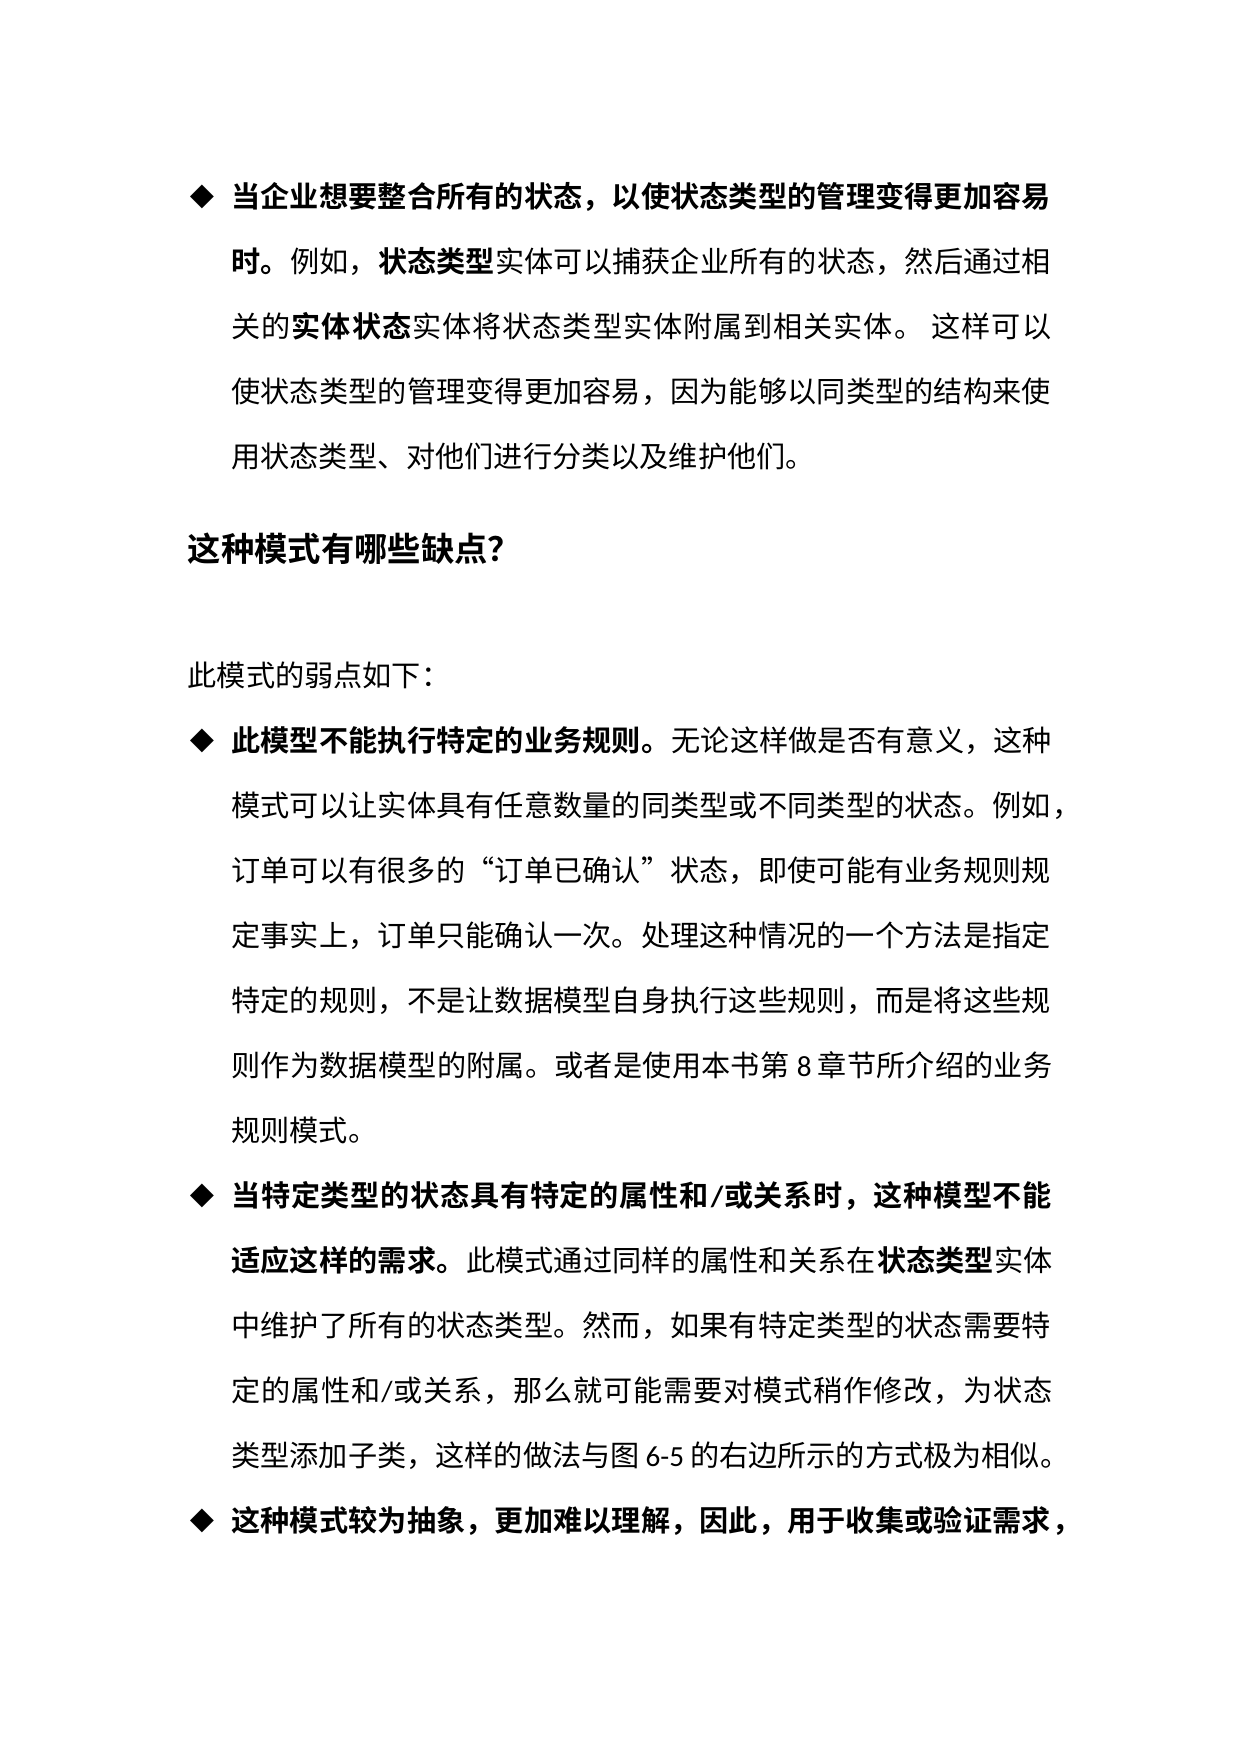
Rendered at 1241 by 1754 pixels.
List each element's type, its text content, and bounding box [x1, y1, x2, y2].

subtitle 这种模式有哪些缺点？ [187, 514, 1053, 579]
list 当企业想要整合所有的状态，以使状态类型的管理变得更加容易时。例如，状态类型实体可以捕获企业所有的状态，然后通过相关的实体状态实体将状态类型实体附属到相关实体。 这样可以使状态类型的管理变得更加容易，因为能够以同类型的结构来使用状态类型、对他们进行分类以及维护他们。 [187, 162, 1053, 487]
list 当特定类型的状态具有特定的属性和/或关系时，这种模型不能适应这样的需求。此模式通过同样的属性和关系在状态类型实体中维护了所有的状态类型。然而，如果有特定类型的状态需要特定的属性和/或关系，那么就可能需要对模式稍作修改，为状态类型添加子类，这样的做法与图6-5的右边所示的方式极为相似。 [187, 1161, 1053, 1486]
list 此模型不能执行特定的业务规则。无论这样做是否有意义，这种模式可以让实体具有任意数量的同类型或不同类型的状态。例如，订单可以有很多的“订单已确认”状态，即使可能有业务规则规定事实上，订单只能确认一次。处理这种情况的一个方法是指定特定的规则，不是让数据模型自身执行这些规则，而是将这些规则作为数据模型的附属。或者是使用本书第8章节所介绍的业务规则模式。 [187, 706, 1053, 1161]
text 此模式的弱点如下： [187, 641, 1053, 706]
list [187, 1486, 1053, 1551]
